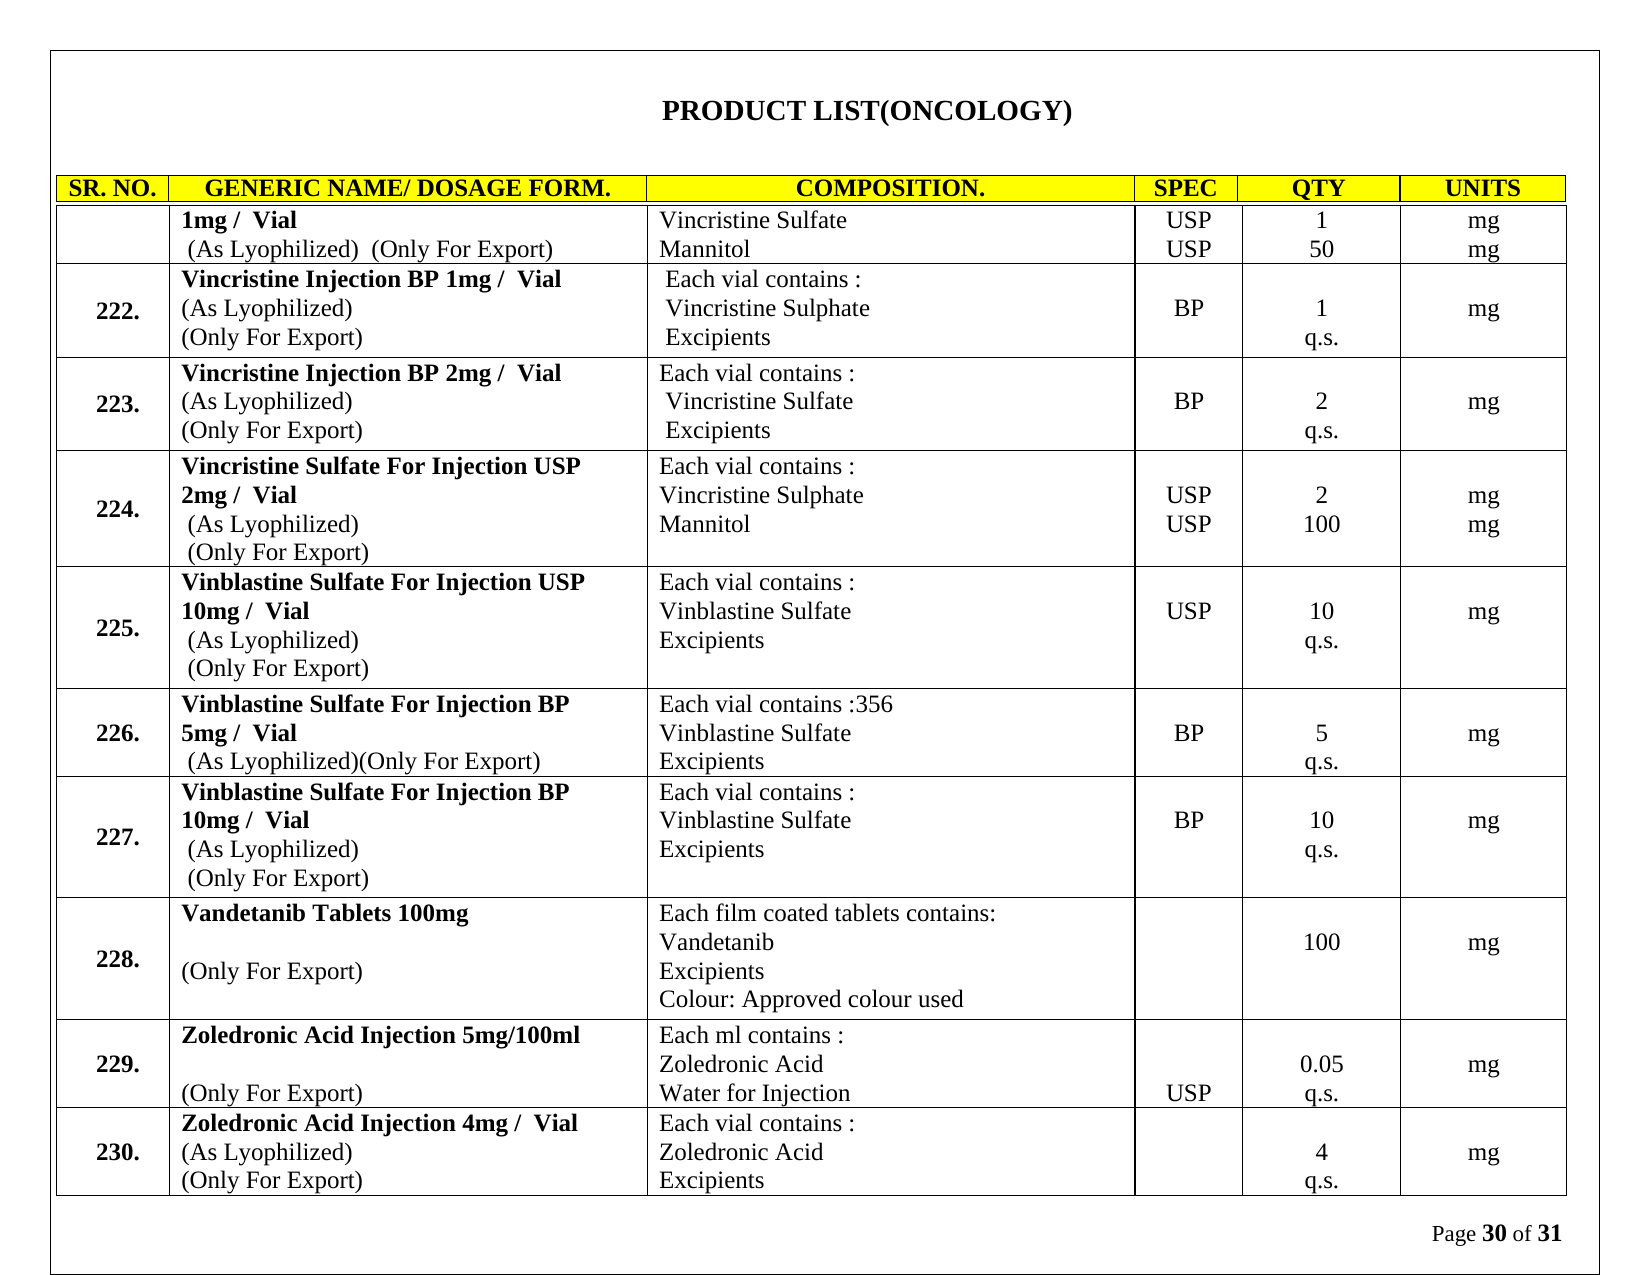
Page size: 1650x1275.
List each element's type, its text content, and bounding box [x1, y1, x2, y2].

table_cell USP USP [1136, 451, 1242, 566]
table_cell 0.05 q.s. [1243, 1020, 1400, 1107]
table_cell 4 q.s. [1243, 1108, 1400, 1195]
table_cell mg [1401, 898, 1566, 1019]
table_cell Each vial contains :356 Vinblastine Sulfate Excipients [648, 689, 1134, 776]
table_cell USP [1136, 1020, 1242, 1107]
table_cell [57, 898, 169, 1019]
table_cell [57, 206, 169, 263]
table_cell Vincristine Injection BP 2mg / Vial (As Lyophilized) (Only For Export) [170, 358, 647, 450]
table_cell Vincristine Sulfate For Injection USP 2mg / Vial (As Lyophilized) (Only For Export) [170, 451, 647, 566]
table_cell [648, 206, 1134, 263]
table_cell USP [1136, 567, 1242, 688]
table_cell [57, 264, 169, 357]
table_cell BP [1136, 358, 1242, 450]
table_cell mg [1401, 567, 1566, 688]
table_cell [57, 777, 169, 897]
table_cell [57, 1020, 169, 1107]
table_cell [1136, 898, 1242, 1019]
table_cell 100 [1243, 898, 1400, 1019]
table_cell BP [1136, 264, 1242, 357]
table_cell Zoledronic Acid Injection 5mg/100ml (Only For Export) [170, 1020, 647, 1107]
table_cell 5 q.s. [1243, 689, 1400, 776]
table_cell [57, 451, 169, 566]
table_cell Each vial contains : Zoledronic Acid Excipients [648, 1108, 1134, 1195]
table_cell [57, 358, 169, 450]
table_cell [57, 567, 169, 688]
table_cell Vinblastine Sulfate For Injection BP 5mg / Vial (As Lyophilized)(Only For Export) [170, 689, 647, 776]
table_cell mg [1401, 264, 1566, 357]
table_cell Each ml contains : Zoledronic Acid Water for Injection [648, 1020, 1134, 1107]
table_cell 10 q.s. [1243, 777, 1400, 897]
table_cell [57, 689, 169, 776]
table_cell Each vial contains : Vincristine Sulfate Excipients [648, 358, 1134, 450]
table_cell mg [1401, 1020, 1566, 1107]
table_cell [57, 1108, 169, 1195]
table_cell Vinblastine Sulfate For Injection USP 10mg / Vial (As Lyophilized) (Only For Export) [170, 567, 647, 688]
table_cell BP [1136, 777, 1242, 897]
table_cell Each vial contains : Vincristine Sulphate Excipients [648, 264, 1134, 357]
table_cell BP [1136, 689, 1242, 776]
table_cell USP USP [1136, 206, 1242, 263]
table_cell mg [1401, 1108, 1566, 1195]
table_cell Each film coated tablets contains: Vandetanib Excipients Colour: Approved colour used [648, 898, 1134, 1019]
table_cell 2 q.s. [1243, 358, 1400, 450]
table_cell Each vial contains : Vincristine Sulphate Mannitol [648, 451, 1134, 566]
table_cell mg [1401, 777, 1566, 897]
table_cell 10 q.s. [1243, 567, 1400, 688]
table_cell Vandetanib Tablets 100mg (Only For Export) [170, 898, 647, 1019]
table_cell mg [1401, 358, 1566, 450]
table_cell 1 50 [1243, 206, 1400, 263]
table_cell [1136, 1108, 1242, 1195]
table_cell 2 100 [1243, 451, 1400, 566]
table_cell Zoledronic Acid Injection 4mg / Vial (As Lyophilized) (Only For Export) [170, 1108, 647, 1195]
table_cell Each vial contains : Vinblastine Sulfate Excipients [648, 567, 1134, 688]
table_cell mg [1401, 689, 1566, 776]
table_cell Vincristine Injection BP 1mg / Vial (As Lyophilized) (Only For Export) [170, 264, 647, 357]
table_cell mg mg [1401, 206, 1566, 263]
table_cell 1 q.s. [1243, 264, 1400, 357]
table_cell Each vial contains : Vinblastine Sulfate Excipients [648, 777, 1134, 897]
table_cell Vinblastine Sulfate For Injection BP 10mg / Vial (As Lyophilized) (Only For Export) [170, 777, 647, 897]
table_cell mg mg [1401, 451, 1566, 566]
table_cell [170, 206, 647, 263]
